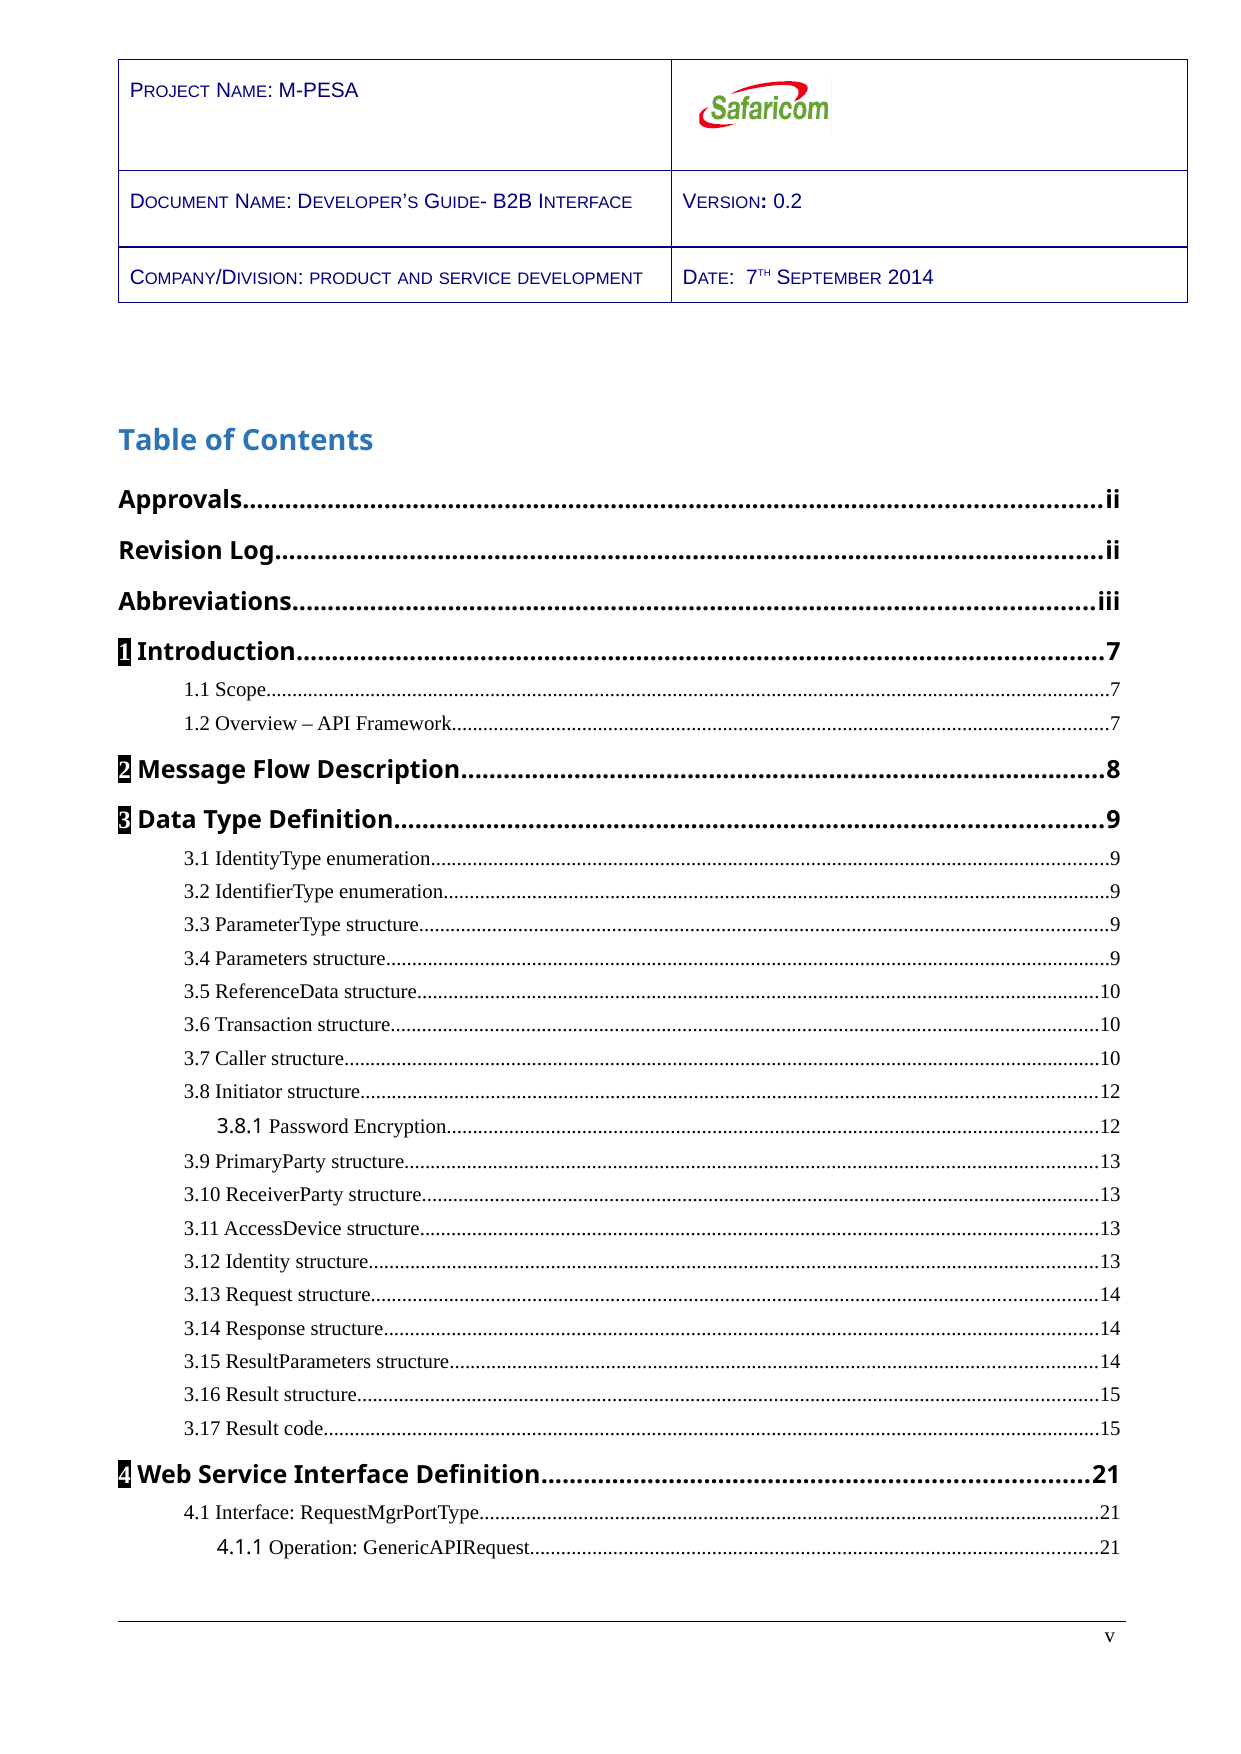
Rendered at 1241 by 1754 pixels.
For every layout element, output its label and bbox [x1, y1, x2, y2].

picture [699, 76, 832, 137]
